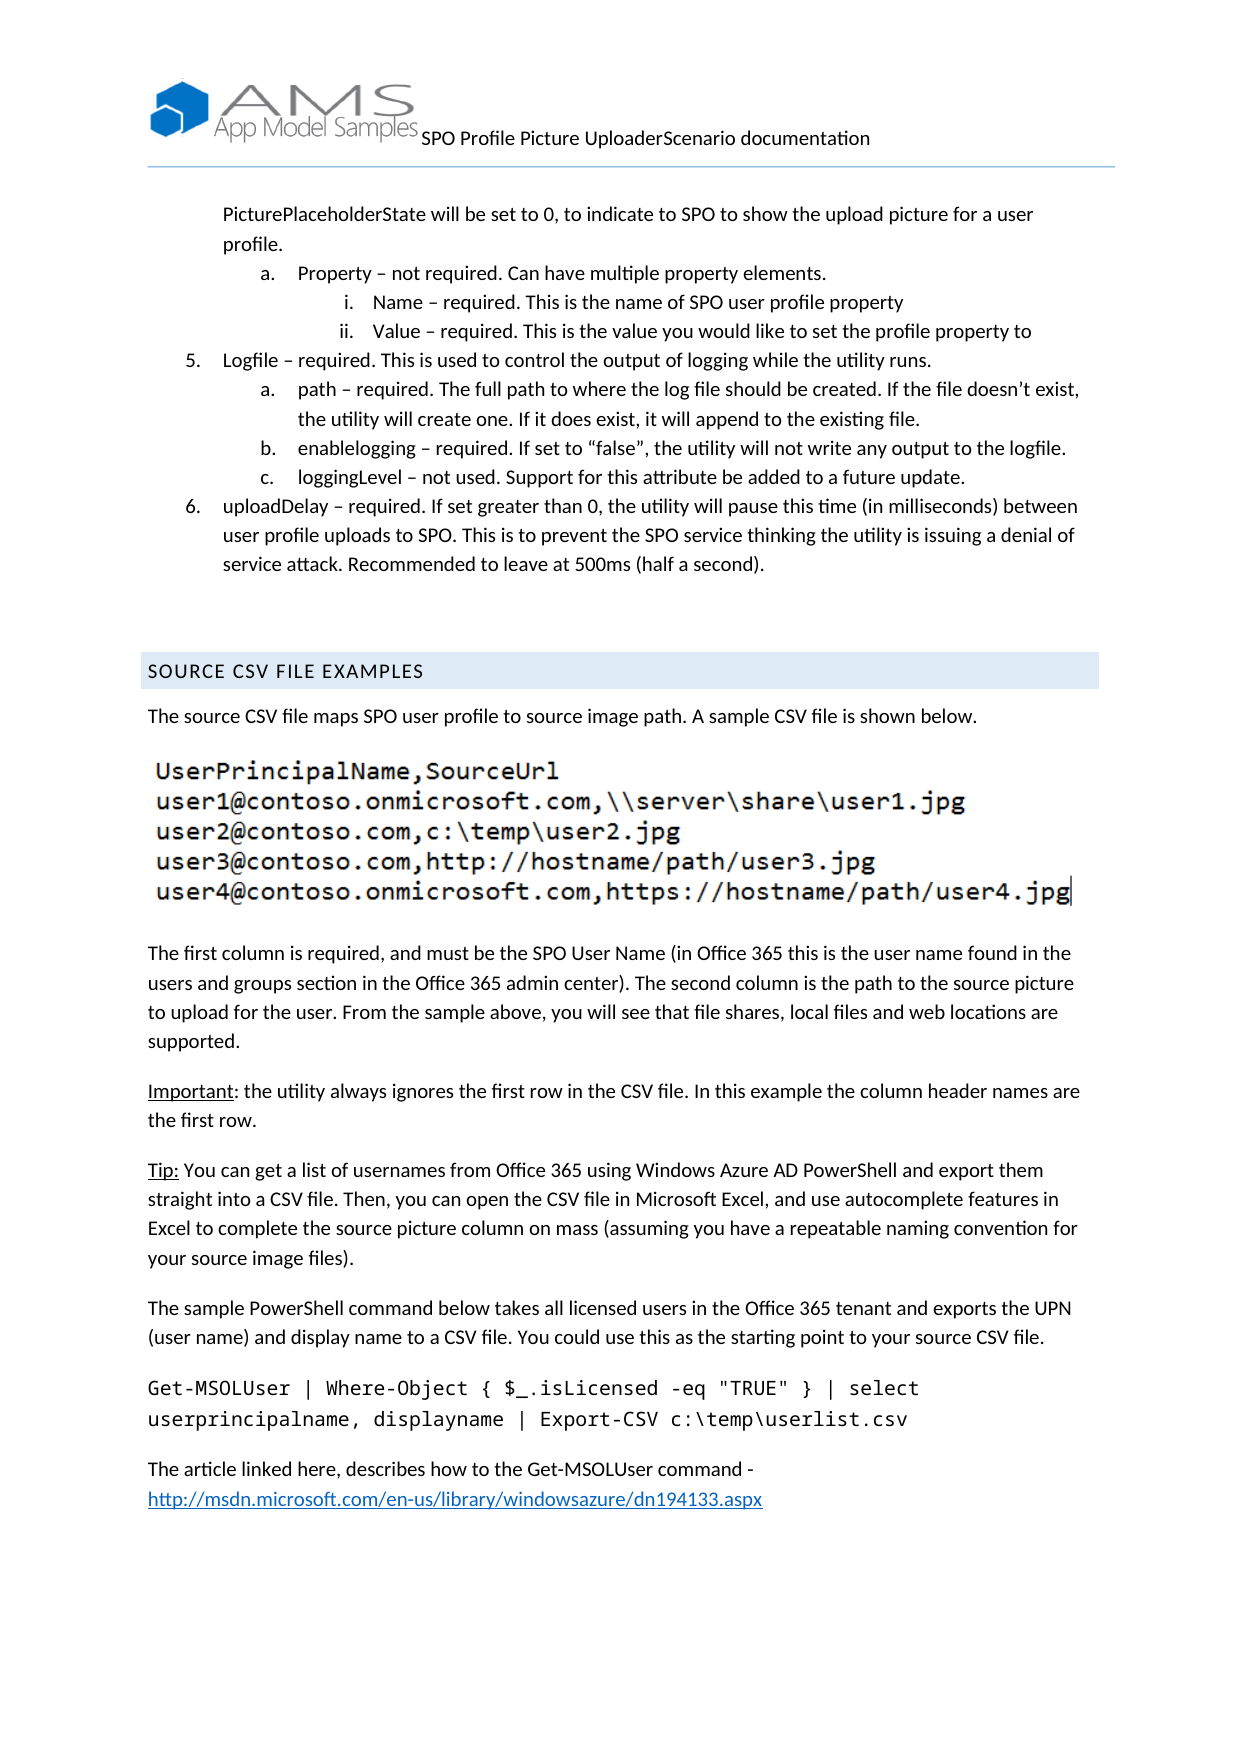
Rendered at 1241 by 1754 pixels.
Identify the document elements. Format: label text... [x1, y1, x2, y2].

list loggingLevel – not used. Support for this attribute be added to a future update. [260, 464, 1093, 489]
list Name – required. This is the name of SPO user profile property [354, 289, 1093, 314]
list enablelogging – required. If set to “false”, the utility will not write any output to the logfile. [260, 435, 1093, 460]
text The source CSV file maps SPO user profile to source image path. A sample CSV file is shown below. [148, 704, 1093, 729]
subtitle Source CSV File EXAMPLES [148, 658, 1093, 683]
text The article linked here, describes how to the Get-MSOLUser command - http://msdn.microsoft.com/en-us/library/windowsazure/dn194133.aspx [148, 1457, 1093, 1511]
list Value – required. This is the value you would like to set the profile property to [354, 318, 1093, 344]
text Tip: You can get a list of usernames from Office 365 using Windows Azure AD PowerShell and export them straight into a CSV file. Then, you can open the CSV file in Microsoft Excel, and use autocomplete features in Excel to complete the source picture column on mass (assuming you have a repeatable naming convention for your source image files). [148, 1157, 1093, 1270]
picture [147, 73, 422, 146]
list Property – not required. Can have multiple property elements. [260, 260, 1093, 285]
list uploadDelay – required. If set greater than 0, the utility will pause this time (in milliseconds) between user profile uploads to SPO. This is to prevent the SPO service thinking the utility is issuing a denial of service attack. Recommended to leave at 500ms (half a second). [185, 493, 1093, 577]
text The sample PowerShell command below takes all licensed users in the Office 365 tenant and exports the UPN (user name) and display name to a CSV file. You could use this as the starting point to your source CSV file. [148, 1295, 1093, 1349]
list Logfile – required. This is used to control the output of logging while the utility runs. [185, 347, 1093, 373]
text Get-MSOLUser | Where-Object { $_.isLicensed -eq "TRUE" } | select userprincipalname, displayname | Export-CSV c:\temp\userlist.csv [148, 1374, 1093, 1432]
list path – required. The full path to where the log file should be created. If the file doesn’t exist, the utility will create one. If it does exist, it will append to the existing file. [260, 377, 1093, 431]
text Important: the utility always ignores the first row in the CSV file. In this example the column header names are the first row. [148, 1078, 1093, 1133]
picture [147, 753, 1093, 916]
text The first column is required, and must be the SPO User Name (in Office 365 this is the user name found in the users and groups section in the Office 365 admin center). The second column is the path to the source picture to upload for the user. From the sample above, you will see that file shares, local files and web locations are supported. [148, 941, 1093, 1053]
